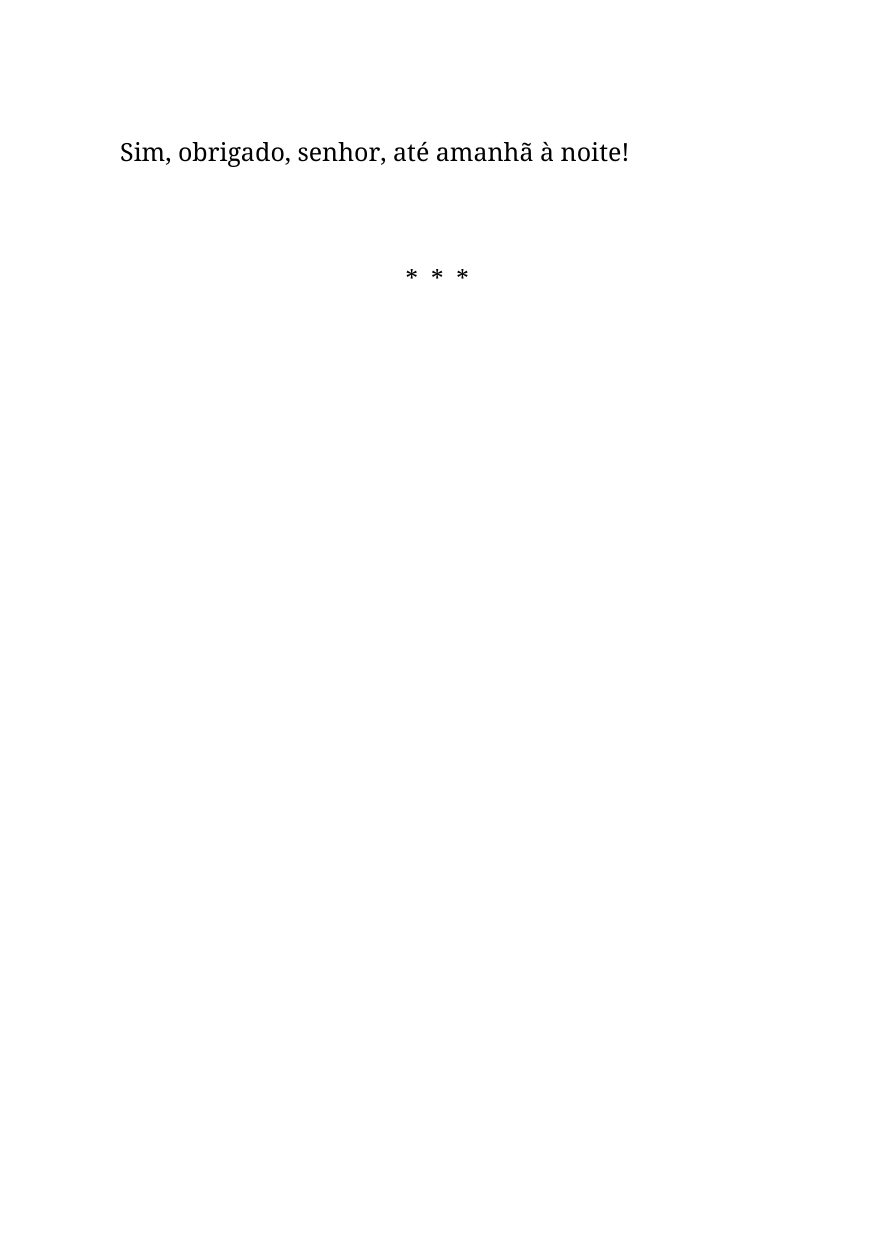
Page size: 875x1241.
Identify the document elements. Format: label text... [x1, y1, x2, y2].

text * * * [120, 261, 754, 296]
text Sim, obrigado, senhor, até amanhã à noite! [120, 135, 754, 169]
